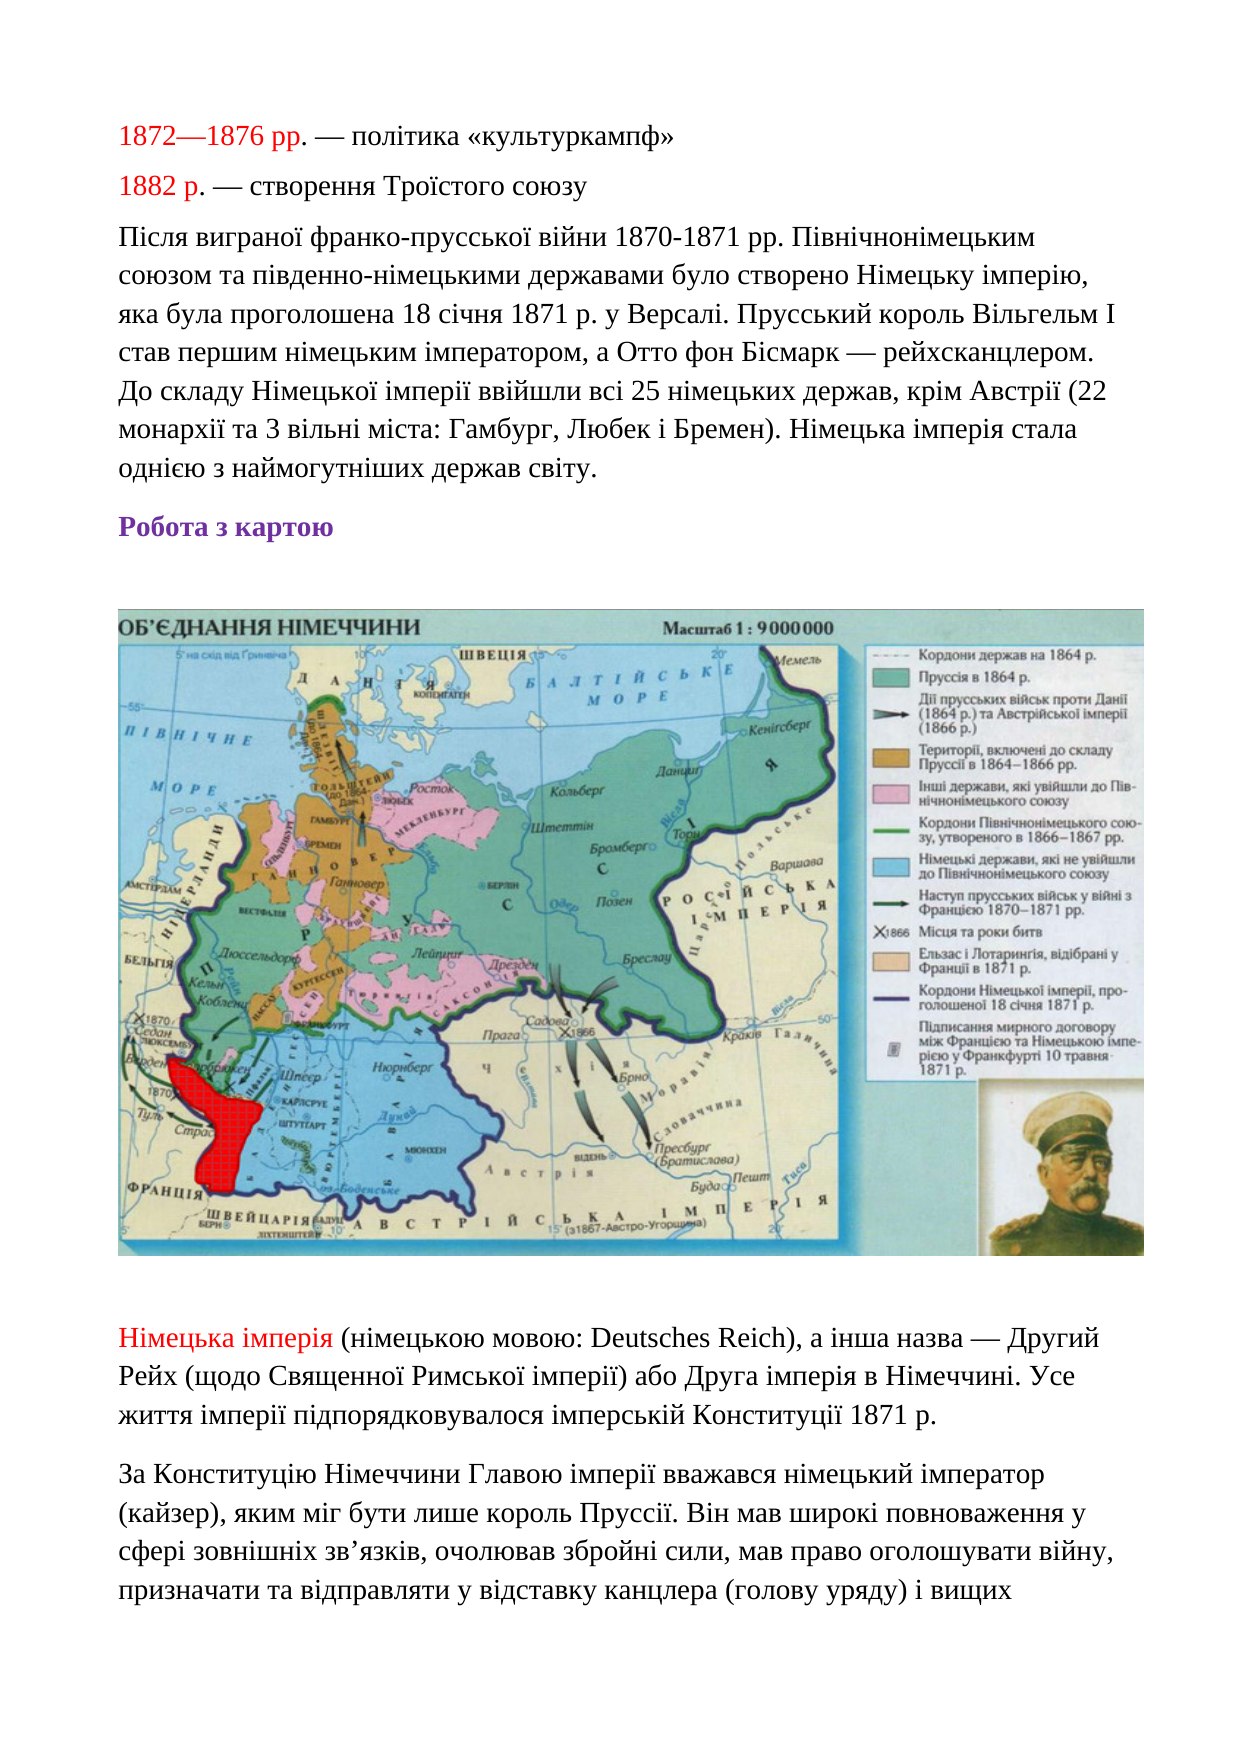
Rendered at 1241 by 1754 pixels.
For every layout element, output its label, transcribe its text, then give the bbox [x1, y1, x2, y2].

picture [118, 609, 1144, 1256]
text Після виграної франко-прусської війни 1870-1871 рр. Північнонімецьким союзом та південно-німецькими державами було створено Німецьку імперію, яка була проголошена 18 січня 1871 р. у Версалі. Прусський король Вільгельм І став першим німецьким імператором, а Отто фон Бісмарк — рейхсканцлером. До складу Німецької імперії ввійшли всі 25 німецьких держав, крім Австрії (22 монархії та 3 вільні міста: Гамбург, Любек і Бремен). Німецька імперія стала однією з наймогутніших держав світу. [118, 219, 1122, 483]
text Німецька імперія (німецькою мовою: Deutsches Reich), а інша назва — Другий Рейх (щодо Священної Римської імперії) або Друга імперія в Німеччині. Усе життя імперії підпорядковувалося імперській Конституції 1871 р. [118, 1320, 1122, 1430]
text 1872—1876 рр. — політика «культуркампф» [118, 118, 1122, 152]
text Робота з картою [118, 509, 1122, 543]
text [118, 1456, 1122, 1605]
text 1882 р. — створення Троїстого союзу [118, 168, 1122, 202]
